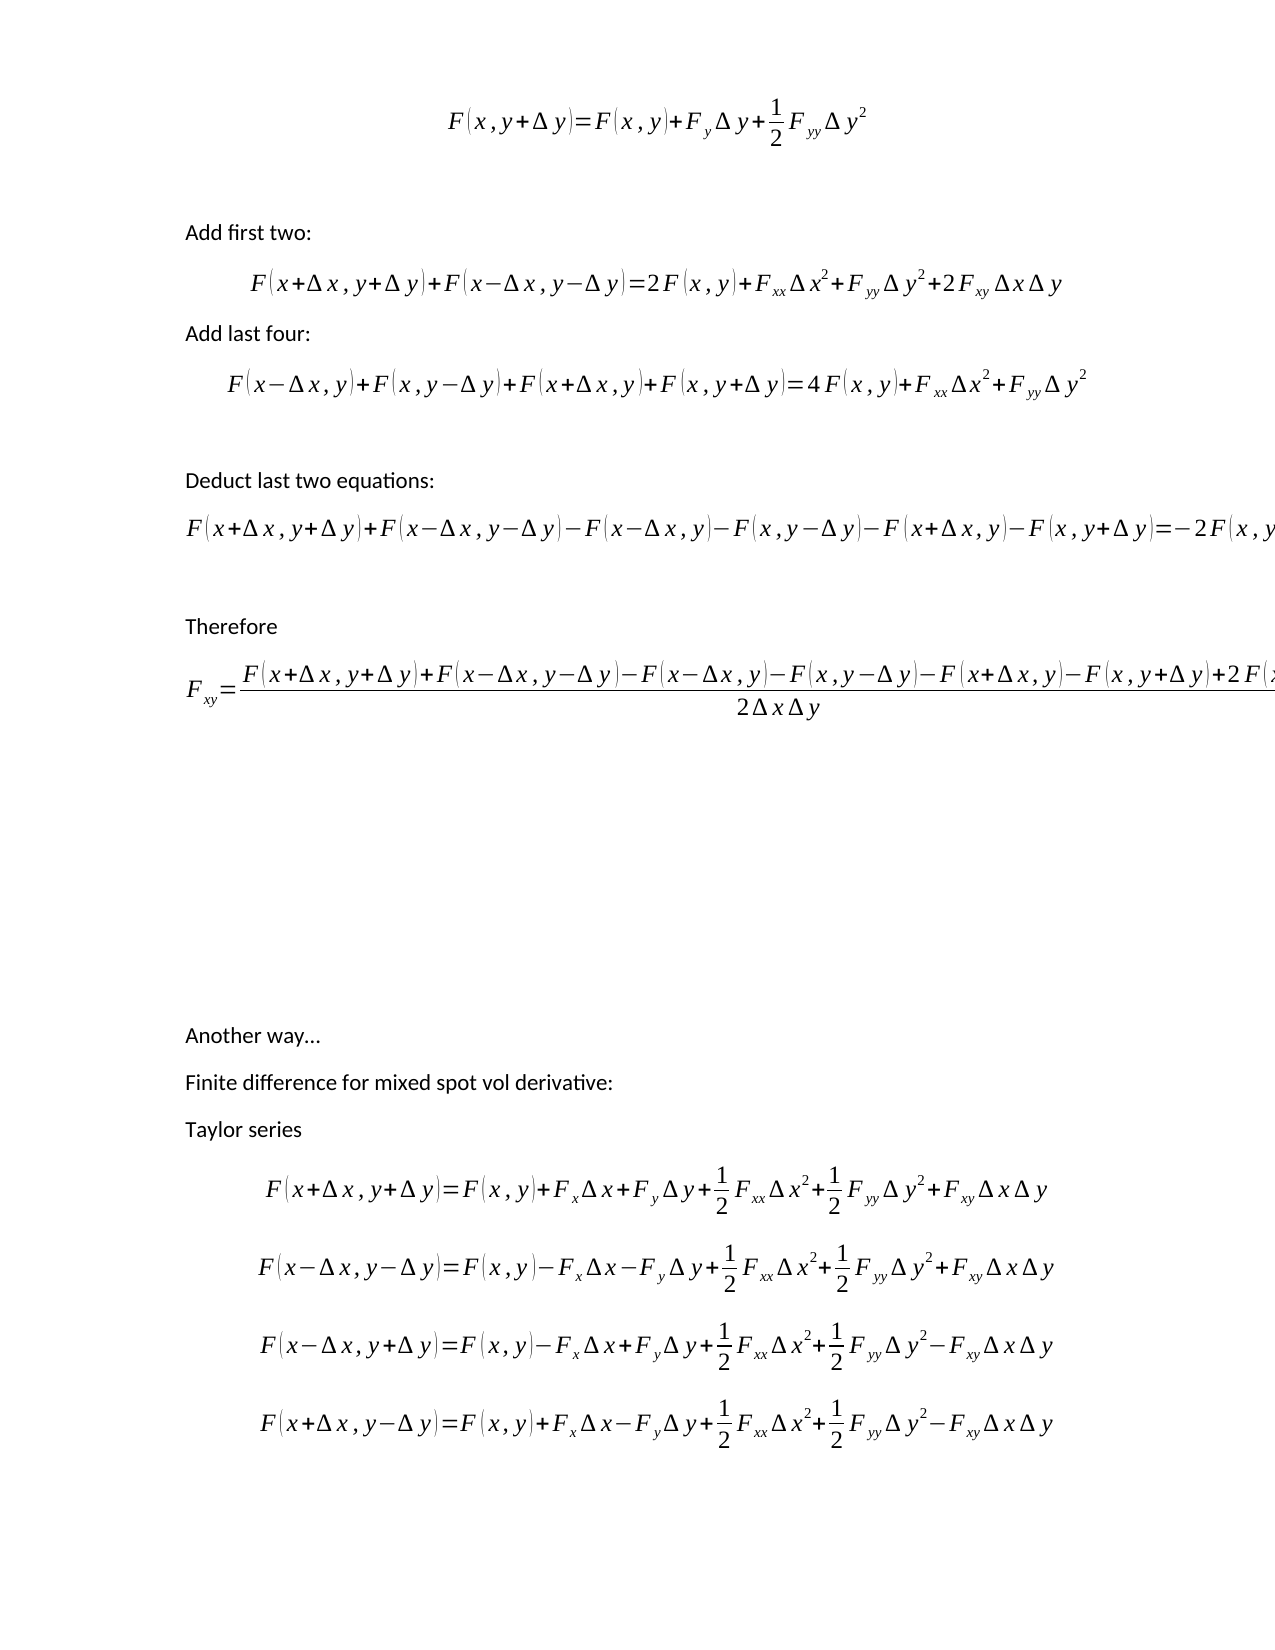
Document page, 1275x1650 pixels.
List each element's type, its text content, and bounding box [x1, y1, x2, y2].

text Therefore [185, 612, 1127, 640]
text Taylor series [185, 1115, 1127, 1143]
text Finite difference for mixed spot vol derivative: [185, 1068, 1127, 1096]
text Add first two: [185, 218, 1127, 246]
text Deduct last two equations: [185, 467, 1127, 494]
text Add last four: [185, 319, 1127, 347]
text Another way… [185, 1021, 1127, 1049]
